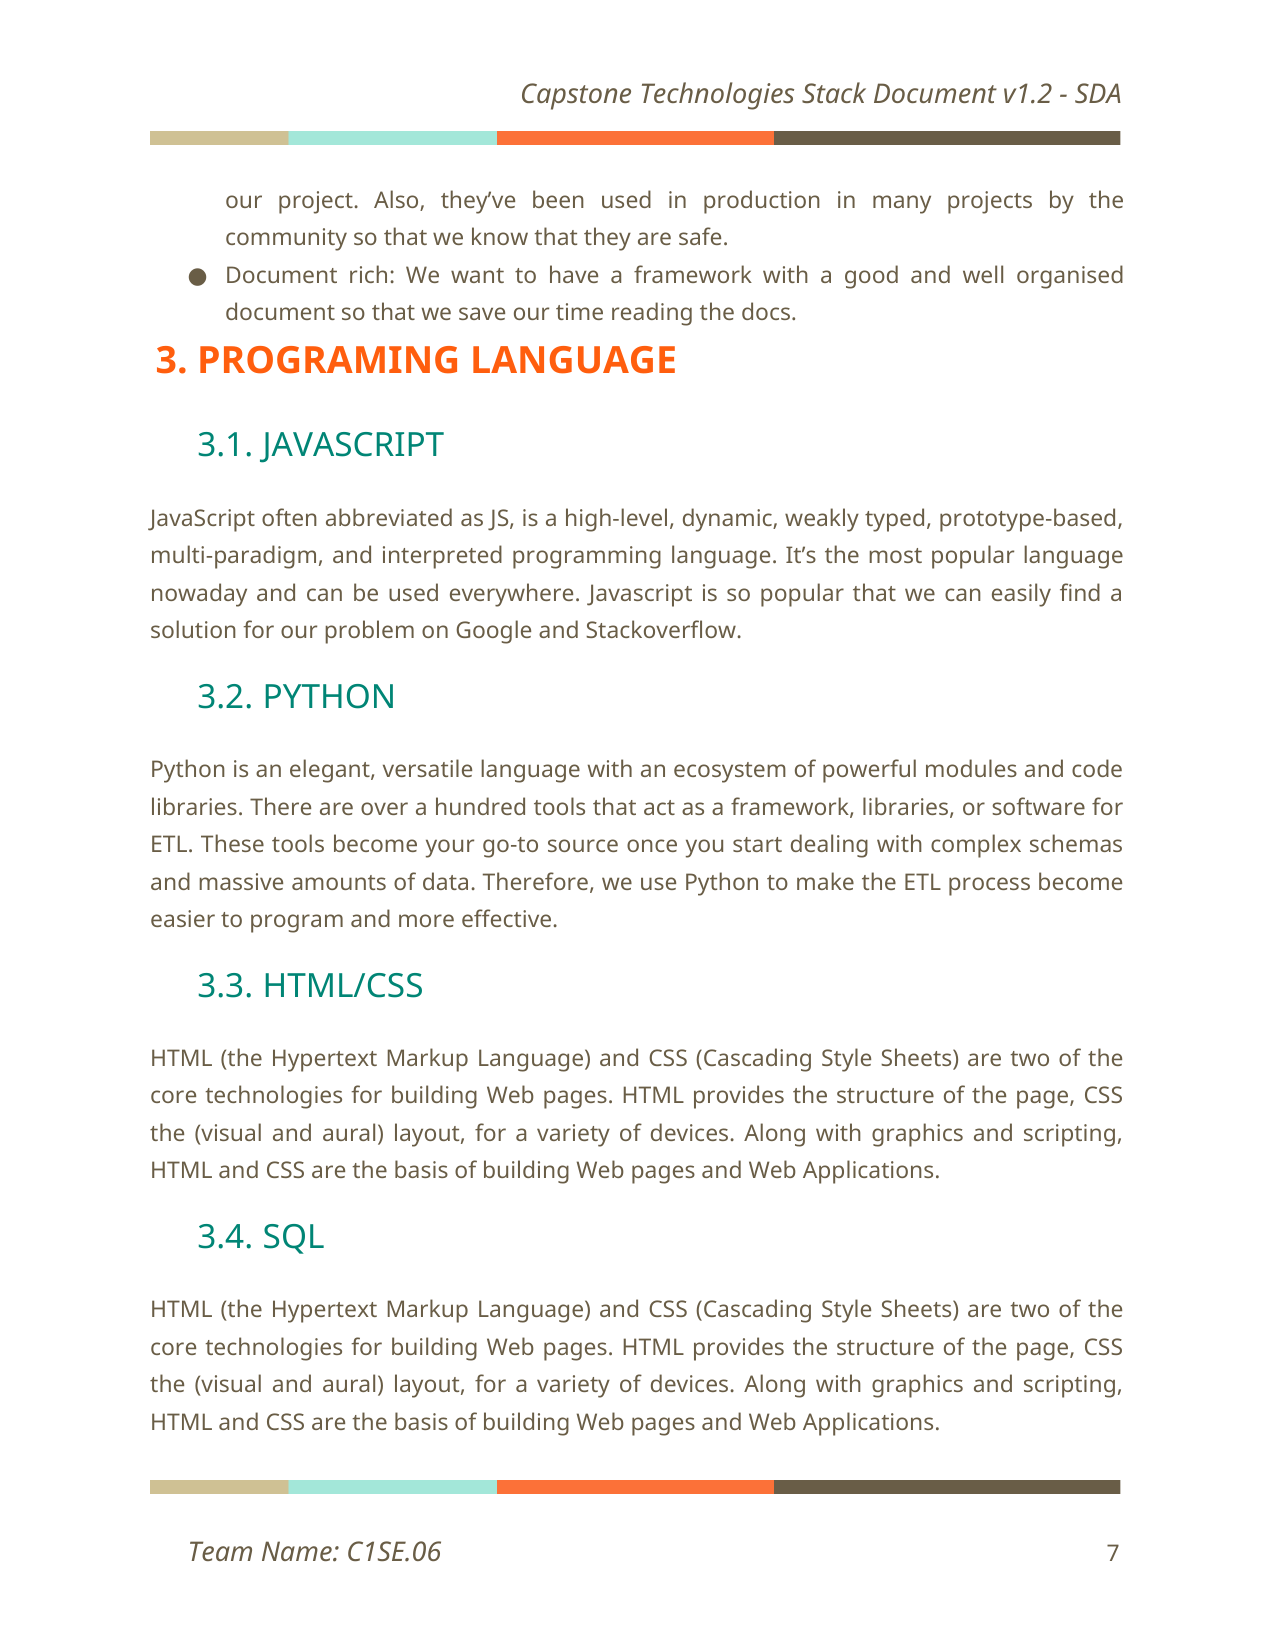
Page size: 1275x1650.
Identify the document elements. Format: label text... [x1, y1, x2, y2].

picture [150, 1480, 1121, 1494]
picture [150, 131, 1121, 145]
subtitle PYTHON [253, 672, 1125, 718]
text HTML (the Hypertext Markup Language) and CSS (Cascading Style Sheets) are two of the core technologies for building Web pages. HTML provides the structure of the page, CSS the (visual and aural) layout, for a variety of devices. Along with graphics and scripting, HTML and CSS are the basis of building Web pages and Web Applications. [150, 1293, 1125, 1437]
subtitle HTML/CSS [253, 961, 1125, 1007]
subtitle SQL [253, 1213, 1125, 1258]
list Document rich: We want to have a framework with a good and well organised document so that we save our time reading the docs. [187, 259, 1125, 327]
text HTML (the Hypertext Markup Language) and CSS (Cascading Style Sheets) are two of the core technologies for building Web pages. HTML provides the structure of the page, CSS the (visual and aural) layout, for a variety of devices. Along with graphics and scripting, HTML and CSS are the basis of building Web pages and Web Applications. [150, 1042, 1125, 1186]
text Python is an elegant, versatile language with an ecosystem of powerful modules and code libraries. There are over a hundred tools that act as a framework, libraries, or software for ETL. These tools become your go-to source once you start dealing with complex schemas and massive amounts of data. Therefore, we use Python to make the ETL process become easier to program and more effective. [150, 753, 1125, 934]
subtitle PROGRAMING LANGUAGE [187, 334, 1125, 385]
subtitle JAVASCRIPT [253, 421, 1125, 466]
text JavaScript often abbreviated as JS, is a high-level, dynamic, weakly typed, prototype-based, multi-paradigm, and interpreted programming language. It’s the most popular language nowaday and can be used everywhere. Javascript is so popular that we can easily find a solution for our problem on Google and Stackoverflow. [150, 502, 1125, 645]
